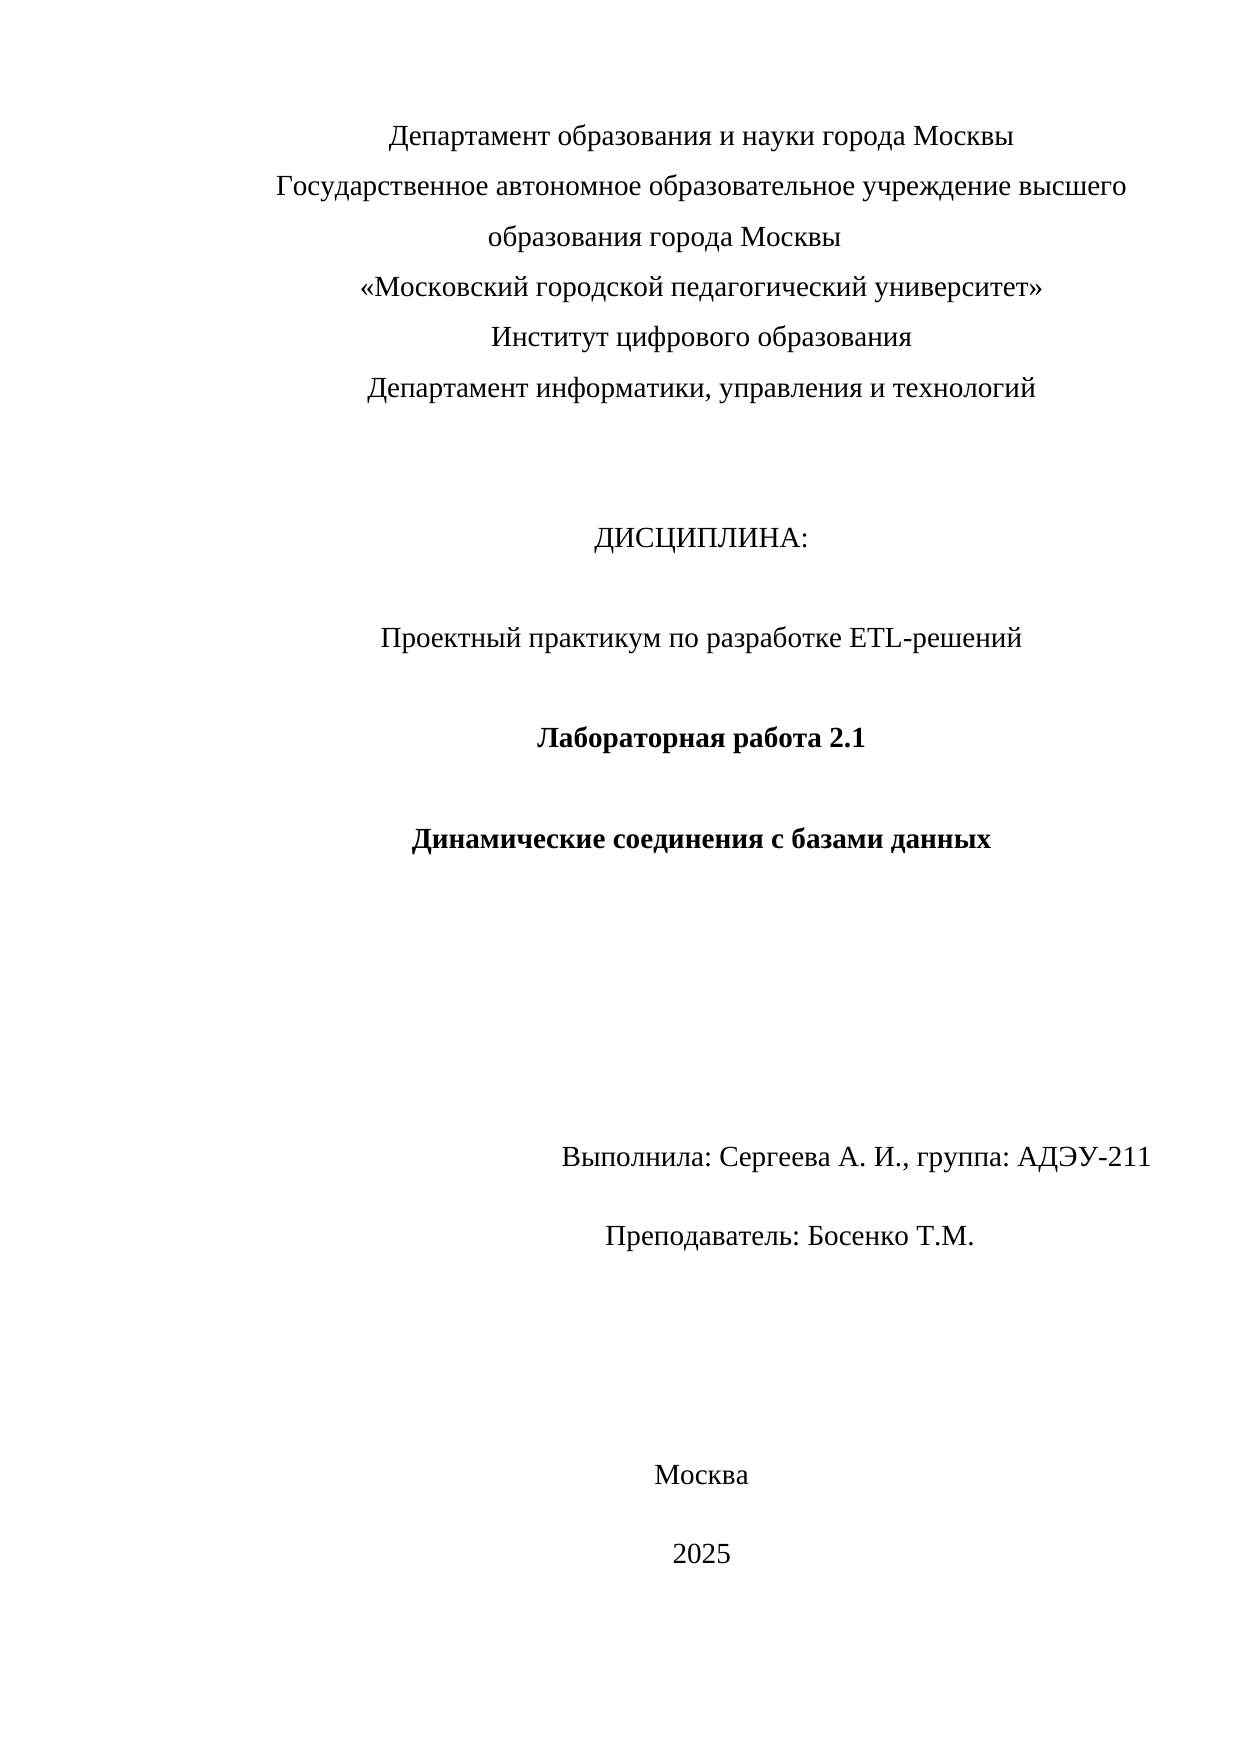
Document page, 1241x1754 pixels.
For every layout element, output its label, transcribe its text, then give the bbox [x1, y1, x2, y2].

text Динамические соединения с базами данных [177, 821, 1152, 854]
text Выполнила: Сергеева А. И., группа: АДЭУ-211 [177, 1139, 1152, 1172]
text «Московский городской педагогический университет» [177, 269, 1152, 303]
text ДИСЦИПЛИНА: [177, 520, 1152, 553]
text Институт цифрового образования [177, 319, 1152, 353]
text Департамент образования и науки города Москвы [177, 118, 1152, 152]
text Проектный практикум по разработке ETL-решений [177, 620, 1152, 654]
text Москва [177, 1457, 1152, 1490]
text Государственное автономное образовательное учреждение высшего образования города Москвы [177, 168, 1152, 252]
text Лабораторная работа 2.1 [177, 721, 1152, 754]
text 2025 [177, 1536, 1152, 1570]
text Преподаватель: Босенко Т.М. [325, 1218, 974, 1252]
text Департамент информатики, управления и технологий [177, 370, 1152, 403]
